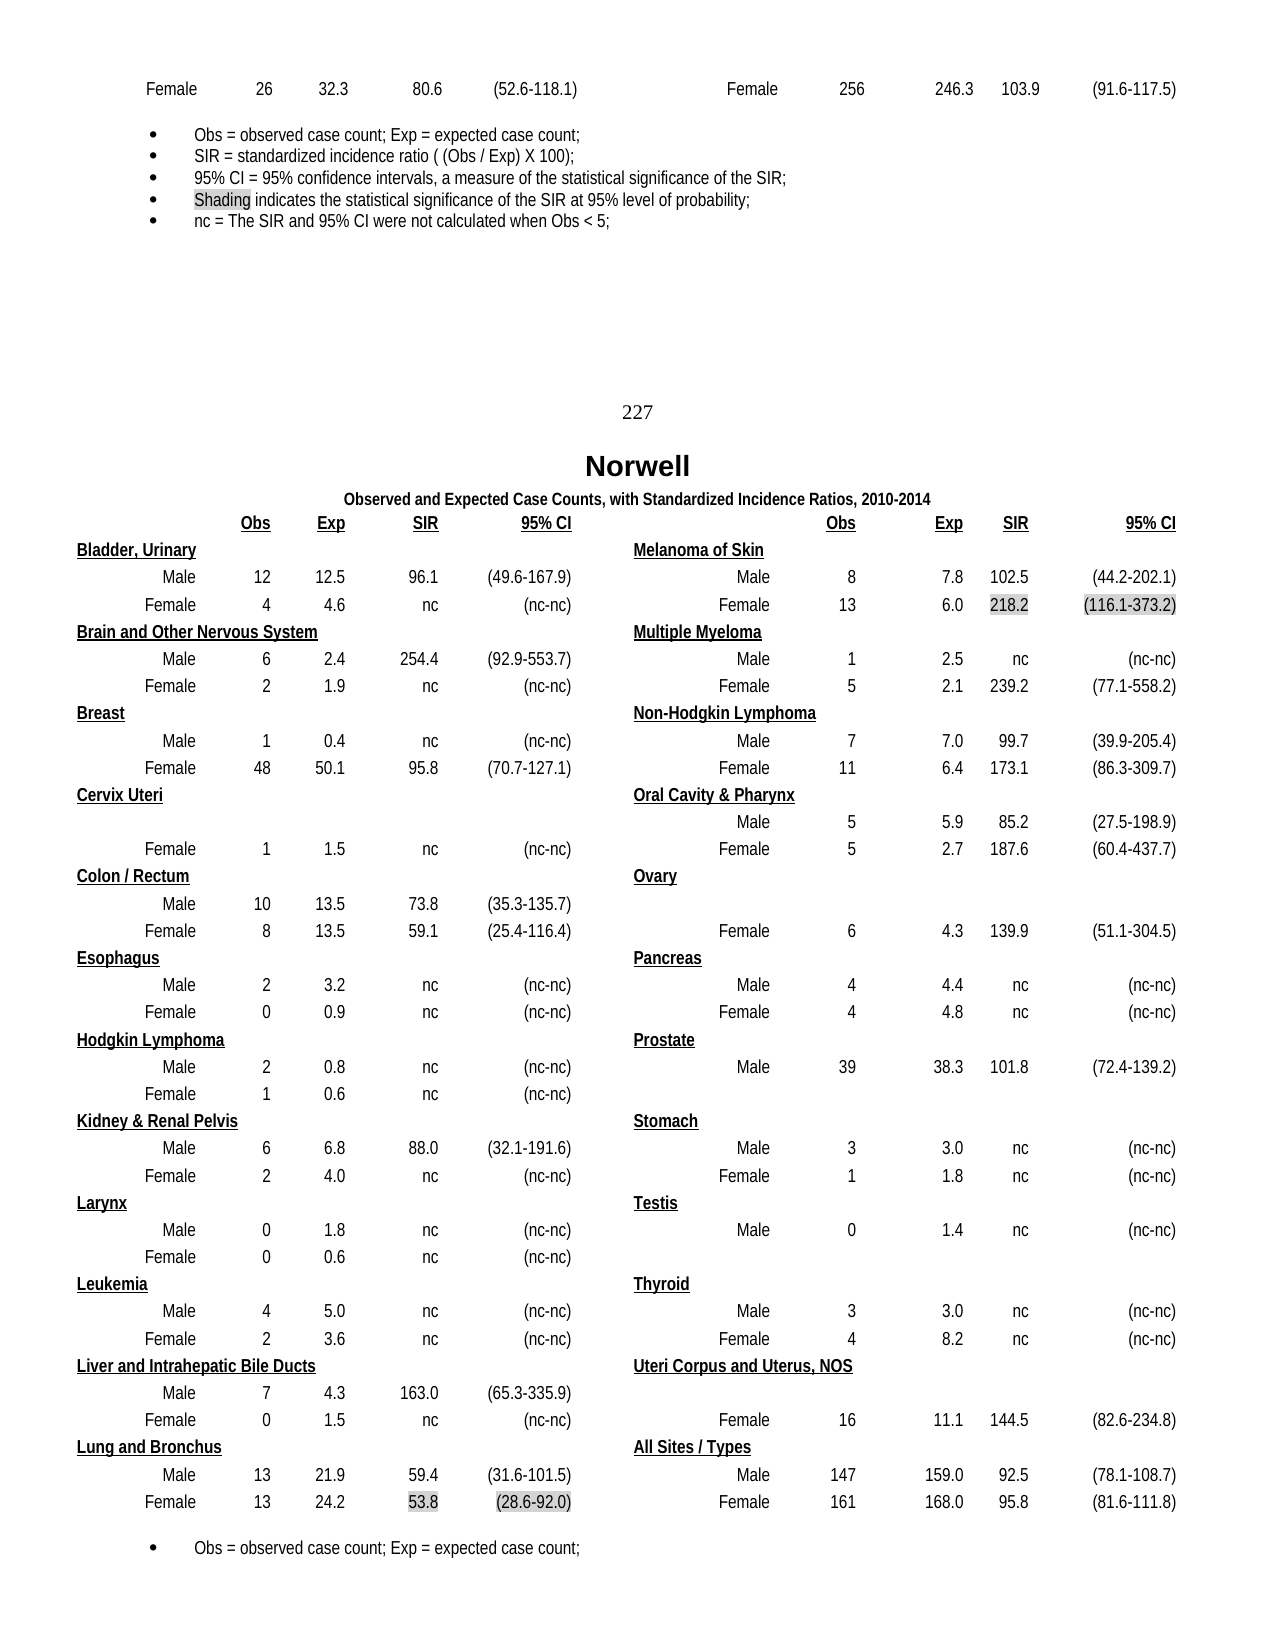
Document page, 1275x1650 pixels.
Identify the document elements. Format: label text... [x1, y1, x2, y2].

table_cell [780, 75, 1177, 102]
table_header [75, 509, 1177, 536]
text  nc = The SIR and 95% CI were not calculated when Obs < 5; [150, 210, 1200, 232]
text  95% CI = 95% confidence intervals, a measure of the statistical significance of the SIR; [150, 167, 1200, 188]
text  Obs = observed case count; Exp = expected case count; [150, 1537, 1200, 1558]
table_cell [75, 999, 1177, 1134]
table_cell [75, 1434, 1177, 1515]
text  Obs = observed case count; Exp = expected case count; [150, 124, 1200, 145]
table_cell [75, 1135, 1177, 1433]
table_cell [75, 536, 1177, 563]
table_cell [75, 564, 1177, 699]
text  Shading indicates the statistical significance of the SIR at 95% level of probability; [150, 188, 1200, 210]
subtitle Norwell [75, 449, 1200, 483]
text  SIR = standardized incidence ratio ( (Obs / Exp) X 100); [150, 145, 1200, 167]
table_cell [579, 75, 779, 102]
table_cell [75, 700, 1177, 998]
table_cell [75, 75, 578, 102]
text Observed and Expected Case Counts, with Standardized Incidence Ratios, 2010-2014 [75, 489, 1200, 509]
text 227 [75, 400, 1200, 424]
